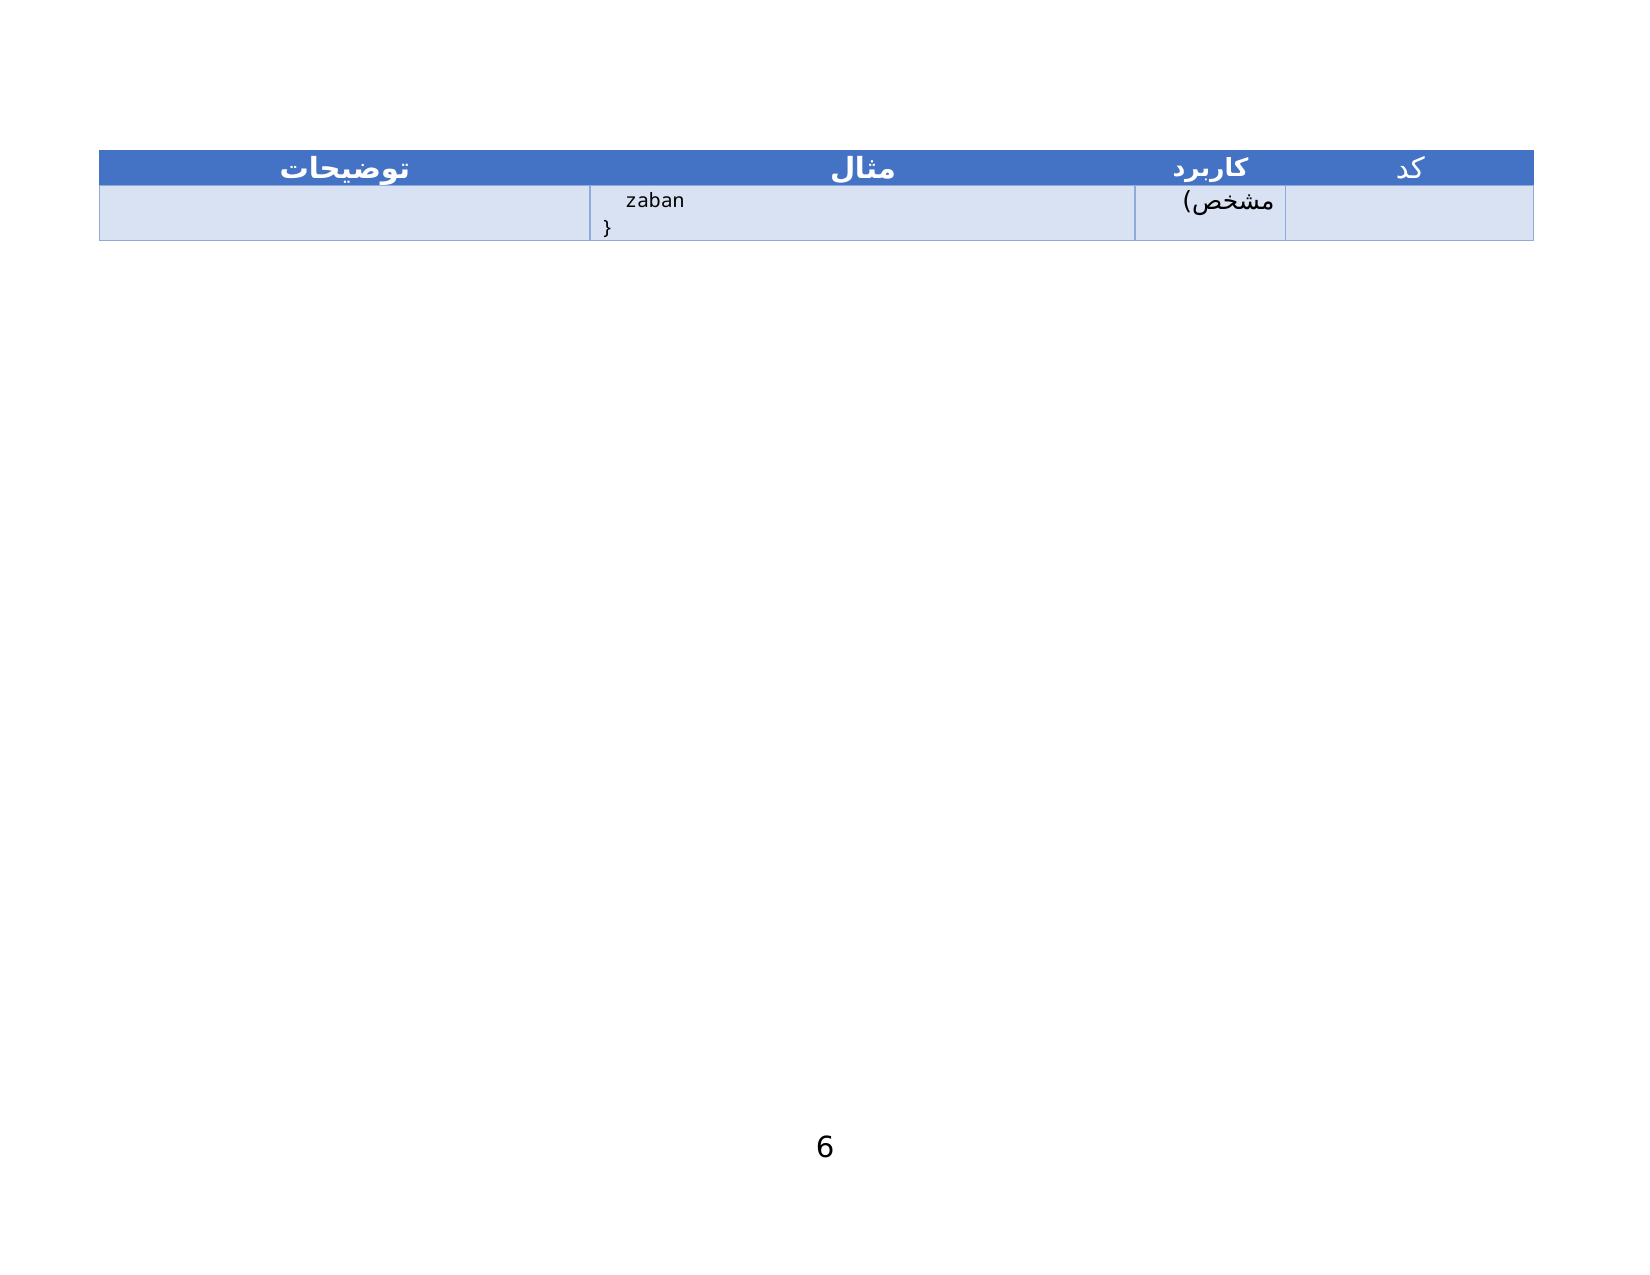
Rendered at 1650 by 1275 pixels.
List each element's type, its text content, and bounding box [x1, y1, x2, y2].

table_header توضیحات [100, 151, 589, 185]
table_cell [591, 186, 1134, 240]
table_header مثال [591, 151, 1134, 185]
table_cell enum [1286, 186, 1533, 240]
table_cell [1136, 186, 1285, 240]
table_header کاربرد [1136, 151, 1285, 185]
table_header کد [1286, 151, 1533, 185]
table_cell [100, 186, 589, 240]
